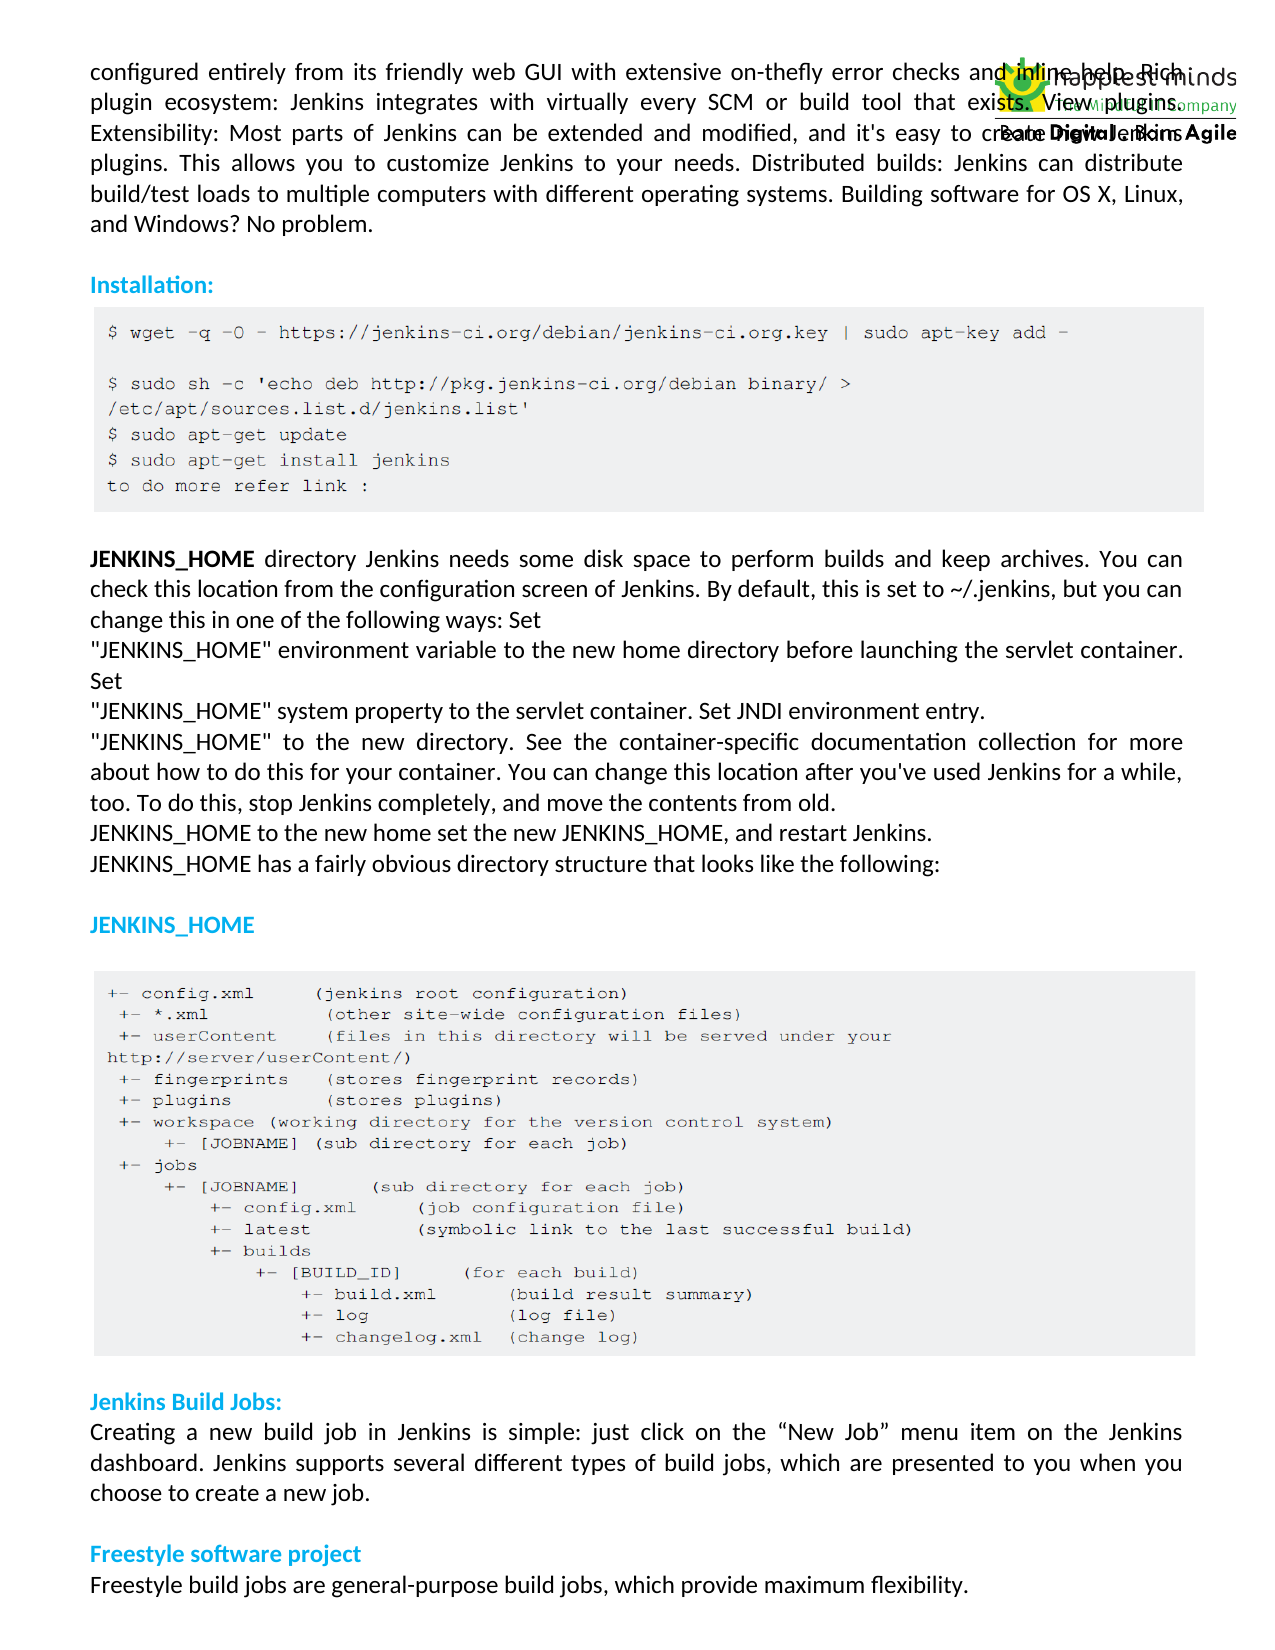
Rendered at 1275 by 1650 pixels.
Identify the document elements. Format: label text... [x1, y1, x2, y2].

text JENKINS_HOME [90, 909, 1185, 939]
text JENKINS_HOME has a fairly obvious directory structure that looks like the following: [90, 848, 1185, 878]
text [90, 56, 1185, 239]
text "JENKINS_HOME" system property to the servlet container. Set JNDI environment entry. [90, 695, 1185, 726]
text JENKINS_HOME directory Jenkins needs some disk space to perform builds and keep archives. You can check this location from the configuration screen of Jenkins. By default, this is set to ~/.jenkins, but you can change this in one of the following ways: Set [90, 543, 1185, 634]
picture [90, 300, 1204, 513]
picture [90, 970, 1196, 1356]
text Installation: [90, 270, 1185, 300]
text JENKINS_HOME to the new home set the new JENKINS_HOME, and restart Jenkins. [90, 817, 1185, 848]
text "JENKINS_HOME" environment variable to the new home directory before launching the servlet container. Set [90, 634, 1185, 695]
text Freestyle software project [90, 1539, 1185, 1569]
text Creating a new build job in Jenkins is simple: just click on the “New Job” menu item on the Jenkins dashboard. Jenkins supports several different types of build jobs, which are presented to you when you choose to create a new job. [90, 1417, 1185, 1508]
text "JENKINS_HOME" to the new directory. See the container-specific documentation collection for more about how to do this for your container. You can change this location after you've used Jenkins for a while, too. To do this, stop Jenkins completely, and move the contents from old. [90, 726, 1185, 817]
text Freestyle build jobs are general-purpose build jobs, which provide maximum flexibility. [90, 1569, 1185, 1600]
picture [1185, 57, 1237, 144]
text Jenkins Build Jobs: [90, 1386, 1185, 1417]
